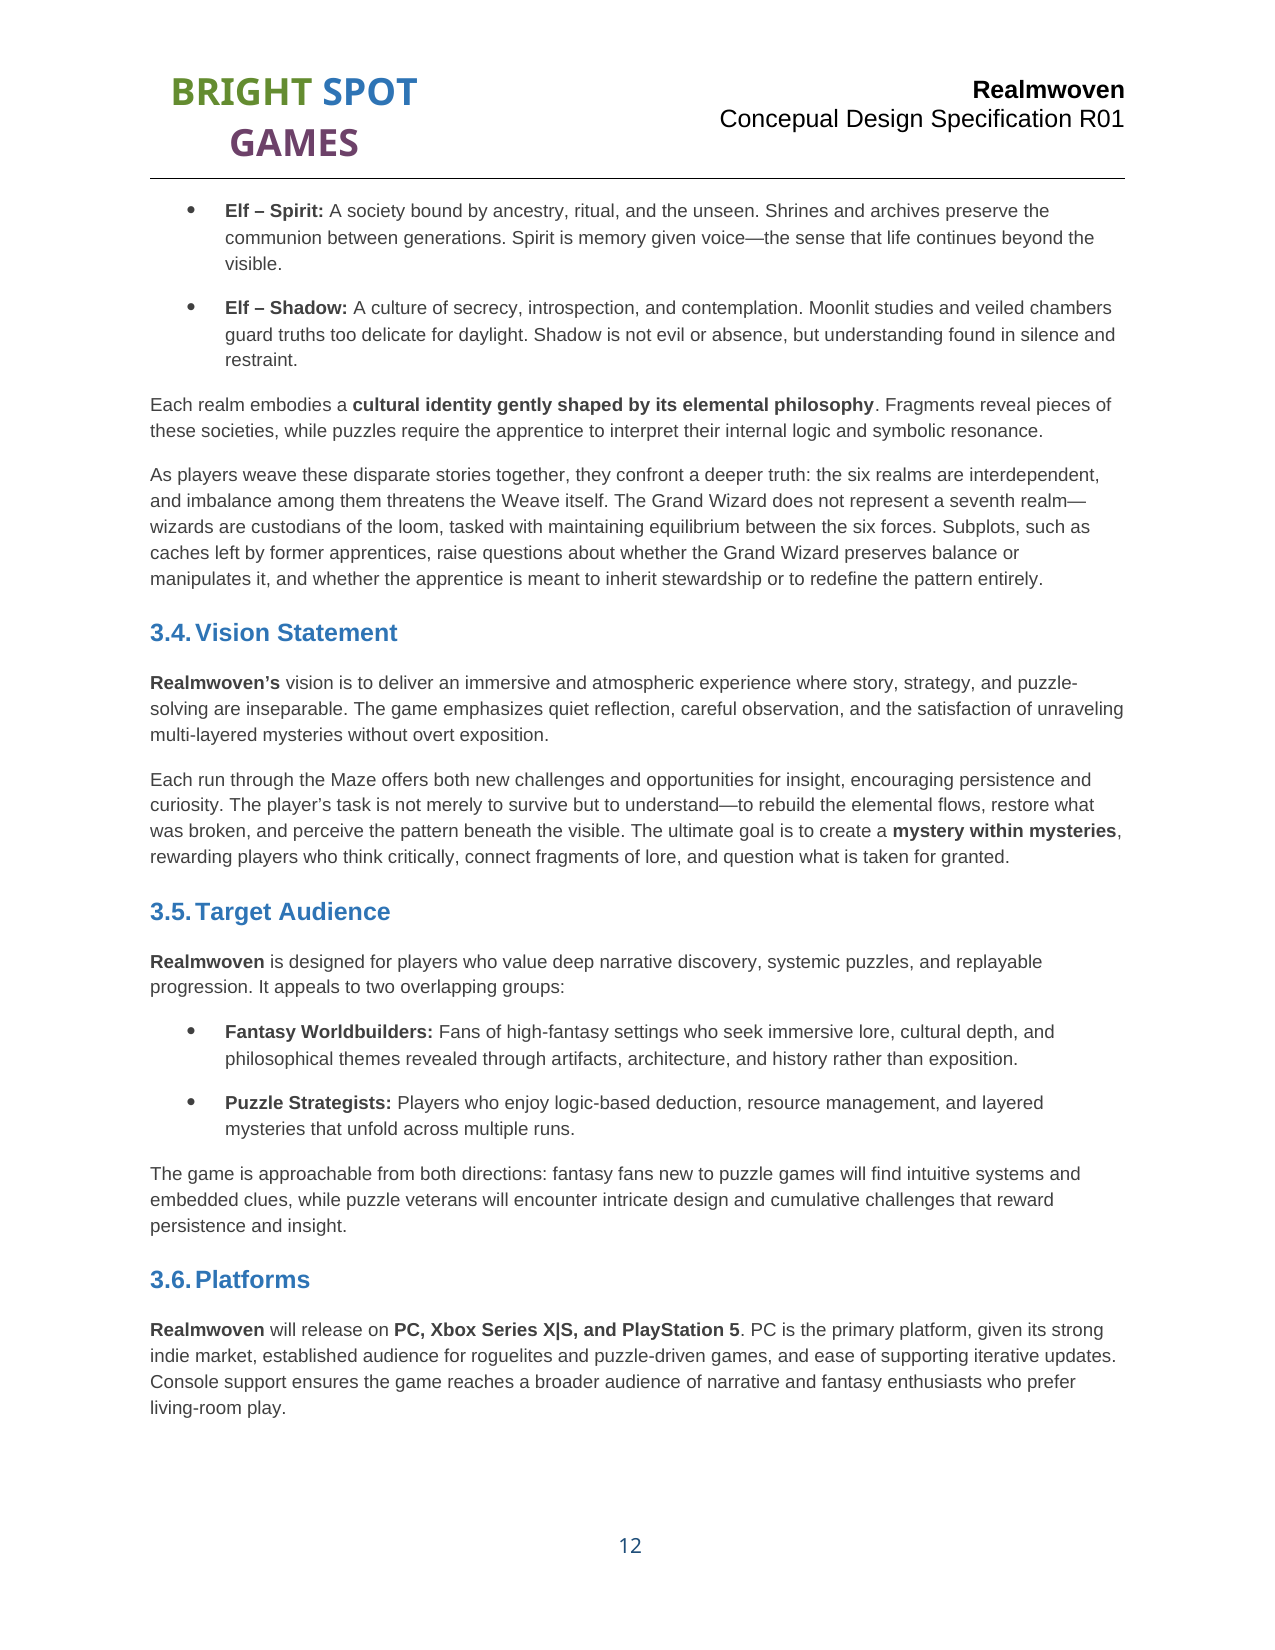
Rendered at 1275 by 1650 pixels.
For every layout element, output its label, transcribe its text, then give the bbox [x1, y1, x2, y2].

text Realmwoven’s vision is to deliver an immersive and atmospheric experience where story, strategy, and puzzle-solving are inseparable. The game emphasizes quiet reflection, careful observation, and the satisfaction of unraveling multi-layered mysteries without overt exposition. [150, 672, 1125, 745]
text Each realm embodies a cultural identity gently shaped by its elemental philosophy. Fragments reveal pieces of these societies, while puzzles require the apprentice to interpret their internal logic and symbolic resonance. [150, 394, 1125, 441]
subtitle Vision Statement [150, 618, 1125, 647]
list Fantasy Worldbuilders: Fans of high-fantasy settings who seek immersive lore, cultural depth, and philosophical themes revealed through artifacts, architecture, and history rather than exposition. [187, 1021, 1125, 1069]
text Each run through the Maze offers both new challenges and opportunities for insight, encouraging persistence and curiosity. The player’s task is not merely to survive but to understand—to rebuild the elemental flows, restore what was broken, and perceive the pattern beneath the visible. The ultimate goal is to create a mystery within mysteries, rewarding players who think critically, connect fragments of lore, and question what is taken for granted. [150, 768, 1125, 867]
text As players weave these disparate stories together, they confront a deeper truth: the six realms are interdependent, and imbalance among them threatens the Weave itself. The Grand Wizard does not represent a seventh realm—wizards are custodians of the loom, tasked with maintaining equilibrium between the six forces. Subplots, such as caches left by former apprentices, raise questions about whether the Grand Wizard preserves balance or manipulates it, and whether the apprentice is meant to inherit stewardship or to redefine the pattern entirely. [150, 464, 1125, 589]
list Elf – Spirit: A society bound by ancestry, ritual, and the unseen. Shrines and archives preserve the communion between generations. Spirit is memory given voice—the sense that life continues beyond the visible. [187, 200, 1125, 274]
subtitle Target Audience [150, 897, 1125, 926]
text Realmwoven will release on PC, Xbox Series X|S, and PlayStation 5. PC is the primary platform, given its strong indie market, established audience for roguelites and puzzle-driven games, and ease of supporting iterative updates. Console support ensures the game reaches a broader audience of narrative and fantasy enthusiasts who prefer living-room play. [150, 1319, 1125, 1418]
text Realmwoven is designed for players who value deep narrative discovery, systemic puzzles, and replayable progression. It appeals to two overlapping groups: [150, 951, 1125, 998]
list Puzzle Strategists: Players who enjoy logic-based deduction, resource management, and layered mysteries that unfold across multiple runs. [187, 1092, 1125, 1140]
list Elf – Shadow: A culture of secrecy, introspection, and contemplation. Moonlit studies and veiled chambers guard truths too delicate for daylight. Shadow is not evil or absence, but understanding found in silence and restraint. [187, 297, 1125, 371]
text The game is approachable from both directions: fantasy fans new to puzzle games will find intuitive systems and embedded clues, while puzzle veterans will encounter intricate design and cumulative challenges that reward persistence and insight. [150, 1163, 1125, 1236]
subtitle Platforms [150, 1265, 1125, 1294]
